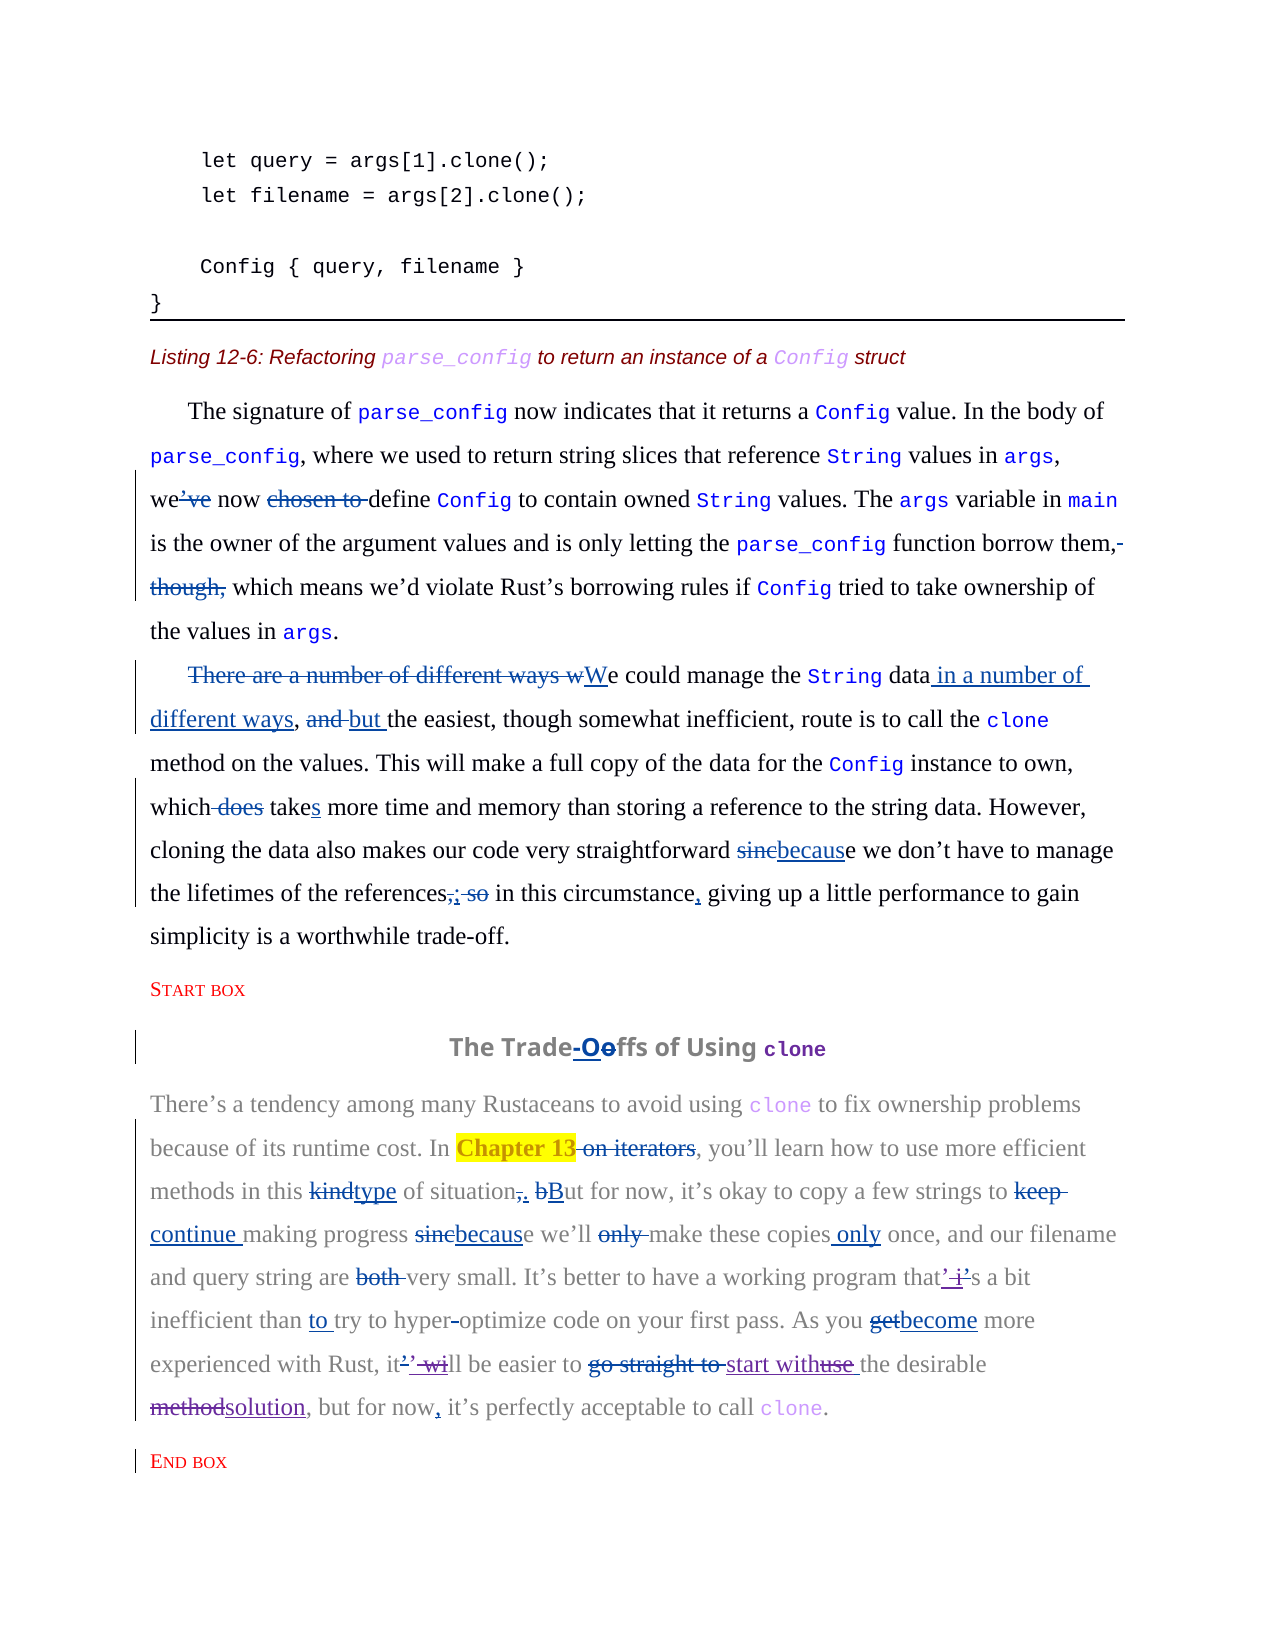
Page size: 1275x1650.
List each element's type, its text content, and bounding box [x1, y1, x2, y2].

text There’s a tendency among many Rustaceans to avoid using clone to fix ownership problems because of its runtime cost. In Chapter 13, you’ll learn how to use more efficient methods in this of situation ut for now, it’s okay to copy a few strings to making progress e we’ll make these copies once, and our filename and query string are very small. It’s better to have a working program thats a bit inefficient than try to hyperoptimize code on your first pass. As you more experienced with Rust, itll be easier to the desirable , but for now it’s perfectly acceptable to call clone. [150, 1089, 1125, 1421]
text The signature of parse_config now indicates that it returns a Config value. In the body of parse_config, where we used to return string slices that reference String values in args, we now define Config to contain owned String values. The args variable in main is the owner of the argument values and is only letting the parse_config function borrow them, which means we’d violate Rust’s borrowing rules if Config tried to take ownership of the values in args. [150, 396, 1125, 645]
text Start box [150, 977, 1125, 1001]
list Listing 12-6: Refactoring parse_config to return an instance of a Config struct [150, 345, 1125, 371]
text Config { query, filename } [150, 256, 1125, 280]
text The Tradeffs of Using clone [150, 1030, 1125, 1064]
text End box [150, 1449, 1125, 1473]
text let query = args[1].clone(); [150, 150, 1125, 174]
text e could manage the String data, the easiest, though somewhat inefficient, route is to call the clone method on the values. This will make a full copy of the data for the Config instance to own, which take more time and memory than storing a reference to the string data. However, cloning the data also makes our code very straightforward e we don’t have to manage the lifetimes of the references in this circumstance giving up a little performance to gain simplicity is a worthwhile trade-off. [150, 660, 1125, 950]
text let filename = args[2].clone(); [150, 185, 1125, 209]
text } [150, 292, 1125, 319]
